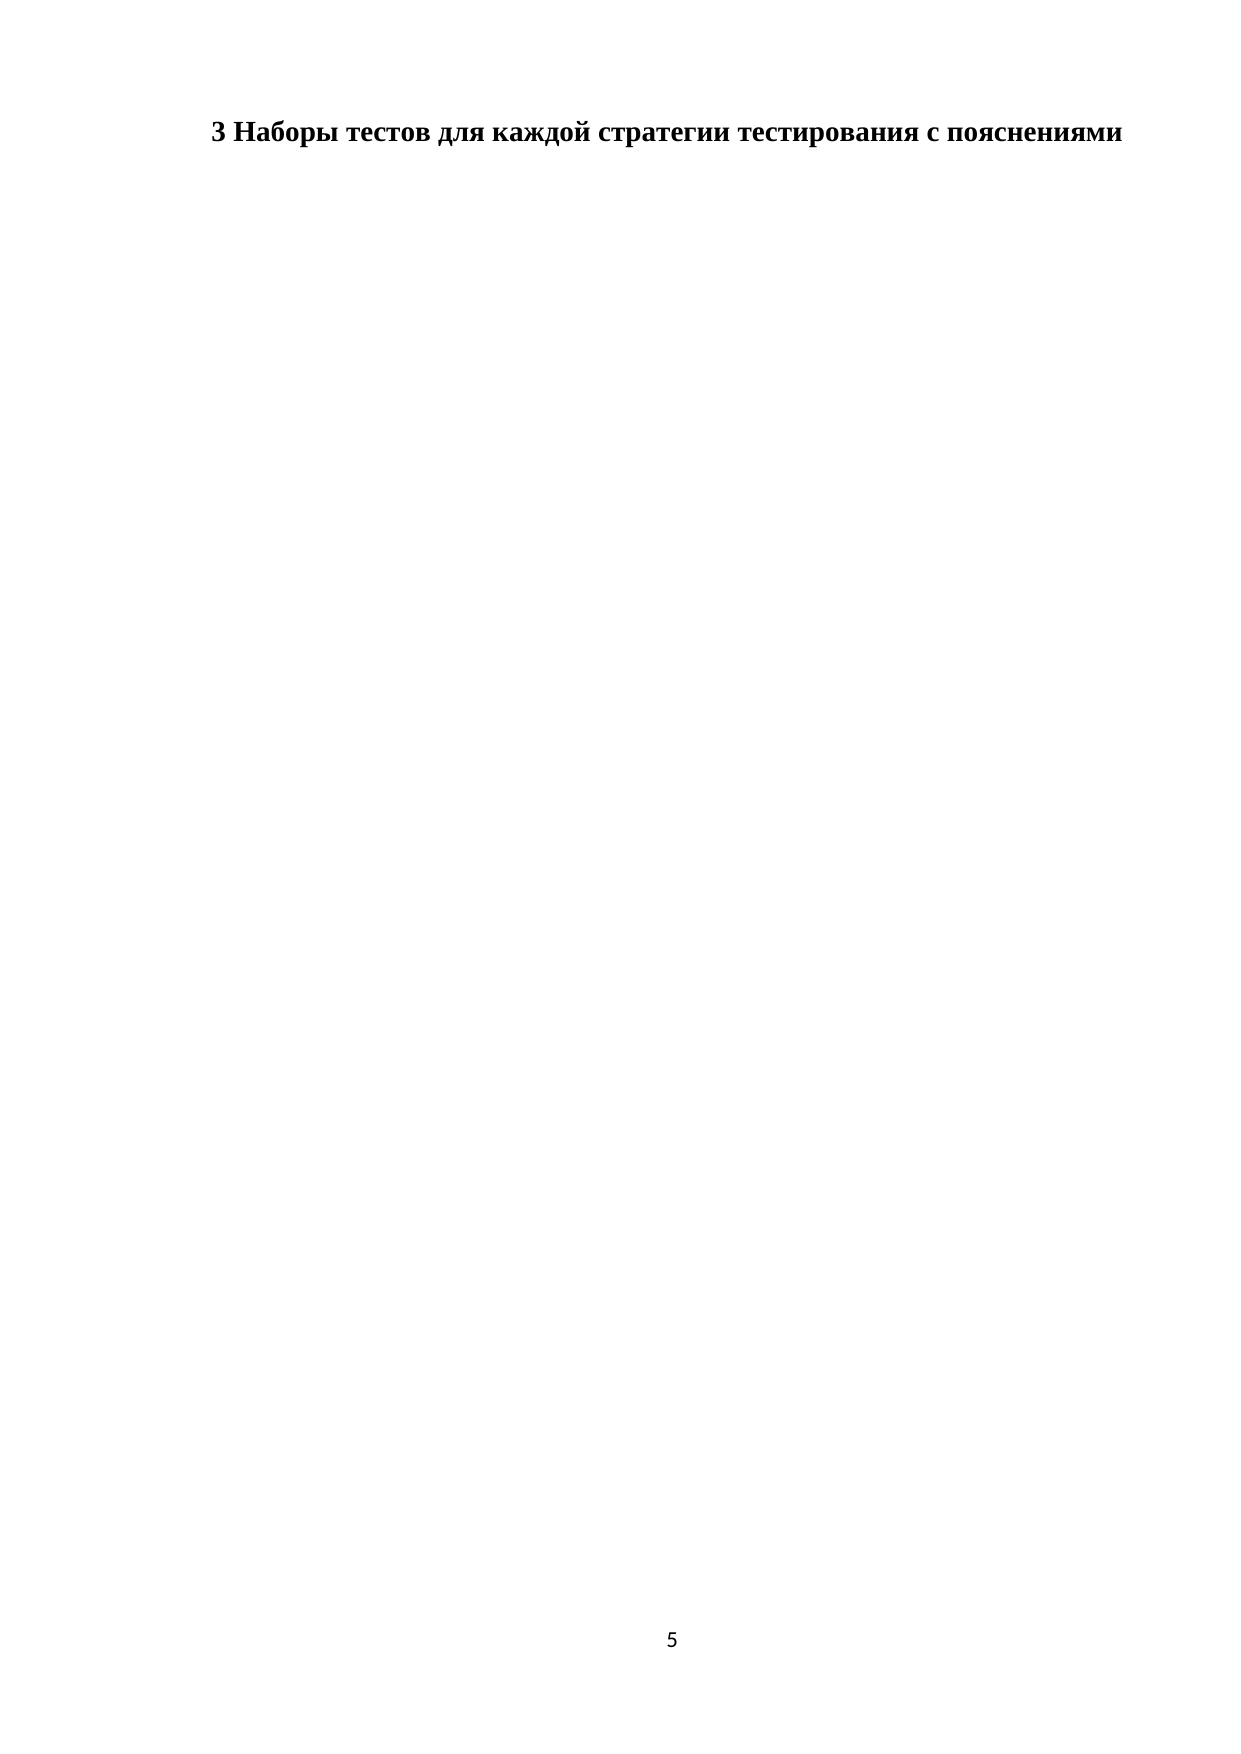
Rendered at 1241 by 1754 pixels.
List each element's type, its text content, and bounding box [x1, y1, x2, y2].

list 3 Наборы тестов для каждой стратегии тестирования с пояснениями [152, 114, 1190, 148]
